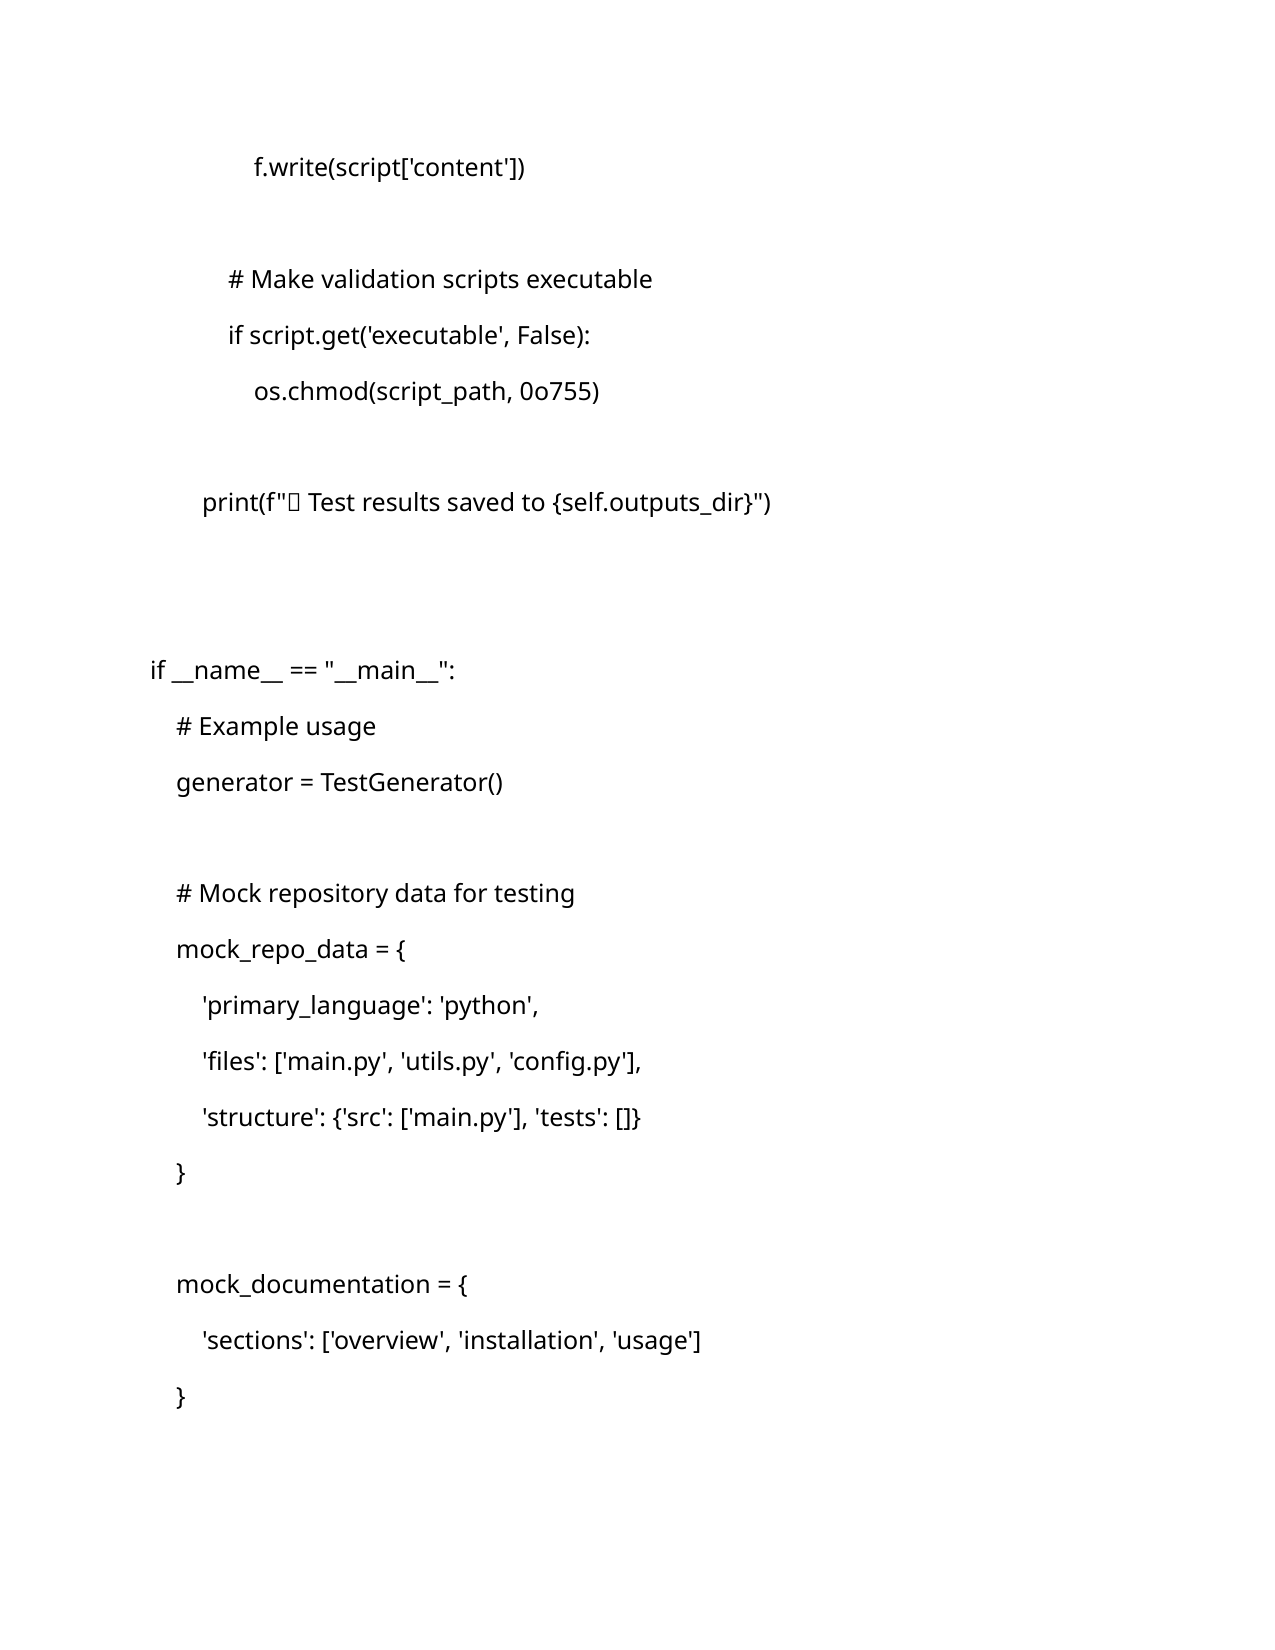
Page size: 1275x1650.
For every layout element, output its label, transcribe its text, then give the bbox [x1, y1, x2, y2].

text mock_repo_data = { [150, 932, 1125, 966]
text 'sections': ['overview', 'installation', 'usage'] [150, 1322, 1125, 1357]
text } [150, 1378, 1125, 1412]
text if script.get('executable', False): [150, 317, 1125, 352]
text f.write(script['content']) [150, 150, 1125, 184]
text # Mock repository data for testing [150, 876, 1125, 910]
text print(f"💾 Test results saved to {self.outputs_dir}") [150, 485, 1125, 519]
text } [150, 1155, 1125, 1189]
text if __name__ == "__main__": [150, 652, 1125, 687]
text os.chmod(script_path, 0o755) [150, 373, 1125, 407]
text 'primary_language': 'python', [150, 987, 1125, 1022]
text generator = TestGenerator() [150, 764, 1125, 798]
text mock_documentation = { [150, 1267, 1125, 1301]
text # Make validation scripts executable [150, 262, 1125, 296]
text # Example usage [150, 708, 1125, 742]
text 'structure': {'src': ['main.py'], 'tests': []} [150, 1099, 1125, 1133]
text 'files': ['main.py', 'utils.py', 'config.py'], [150, 1043, 1125, 1077]
